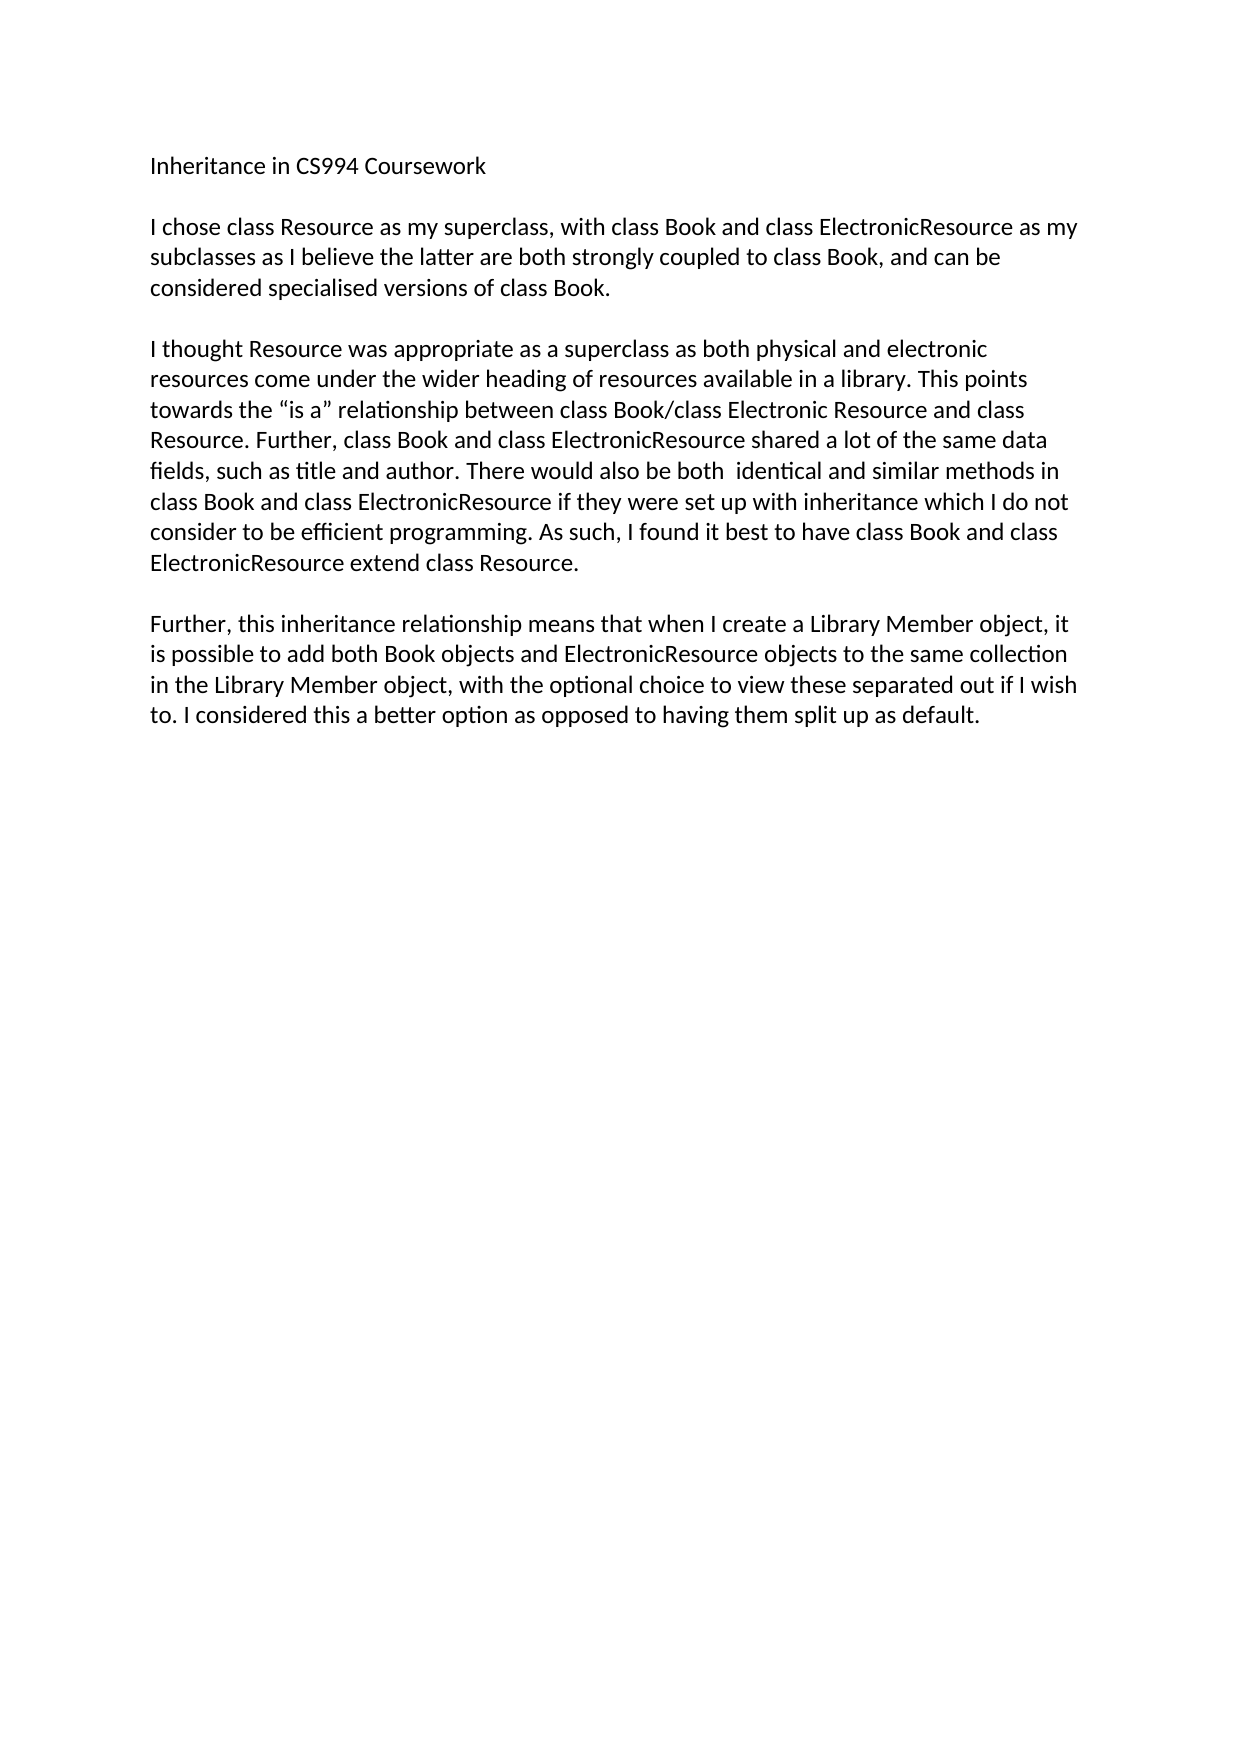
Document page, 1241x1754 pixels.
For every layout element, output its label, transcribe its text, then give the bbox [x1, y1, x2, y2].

text Further, this inheritance relationship means that when I create a Library Member object, it is possible to add both Book objects and ElectronicResource objects to the same collection in the Library Member object, with the optional choice to view these separated out if I wish to. I considered this a better option as opposed to having them split up as default. [150, 608, 1090, 730]
text I chose class Resource as my superclass, with class Book and class ElectronicResource as my subclasses as I believe the latter are both strongly coupled to class Book, and can be considered specialised versions of class Book. [150, 211, 1090, 303]
text I thought Resource was appropriate as a superclass as both physical and electronic resources come under the wider heading of resources available in a library. This points towards the “is a” relationship between class Book/class Electronic Resource and class Resource. Further, class Book and class ElectronicResource shared a lot of the same data fields, such as title and author. There would also be both identical and similar methods in class Book and class ElectronicResource if they were set up with inheritance which I do not consider to be efficient programming. As such, I found it best to have class Book and class ElectronicResource extend class Resource. [150, 333, 1090, 577]
text Inheritance in CS994 Coursework [150, 150, 1090, 181]
